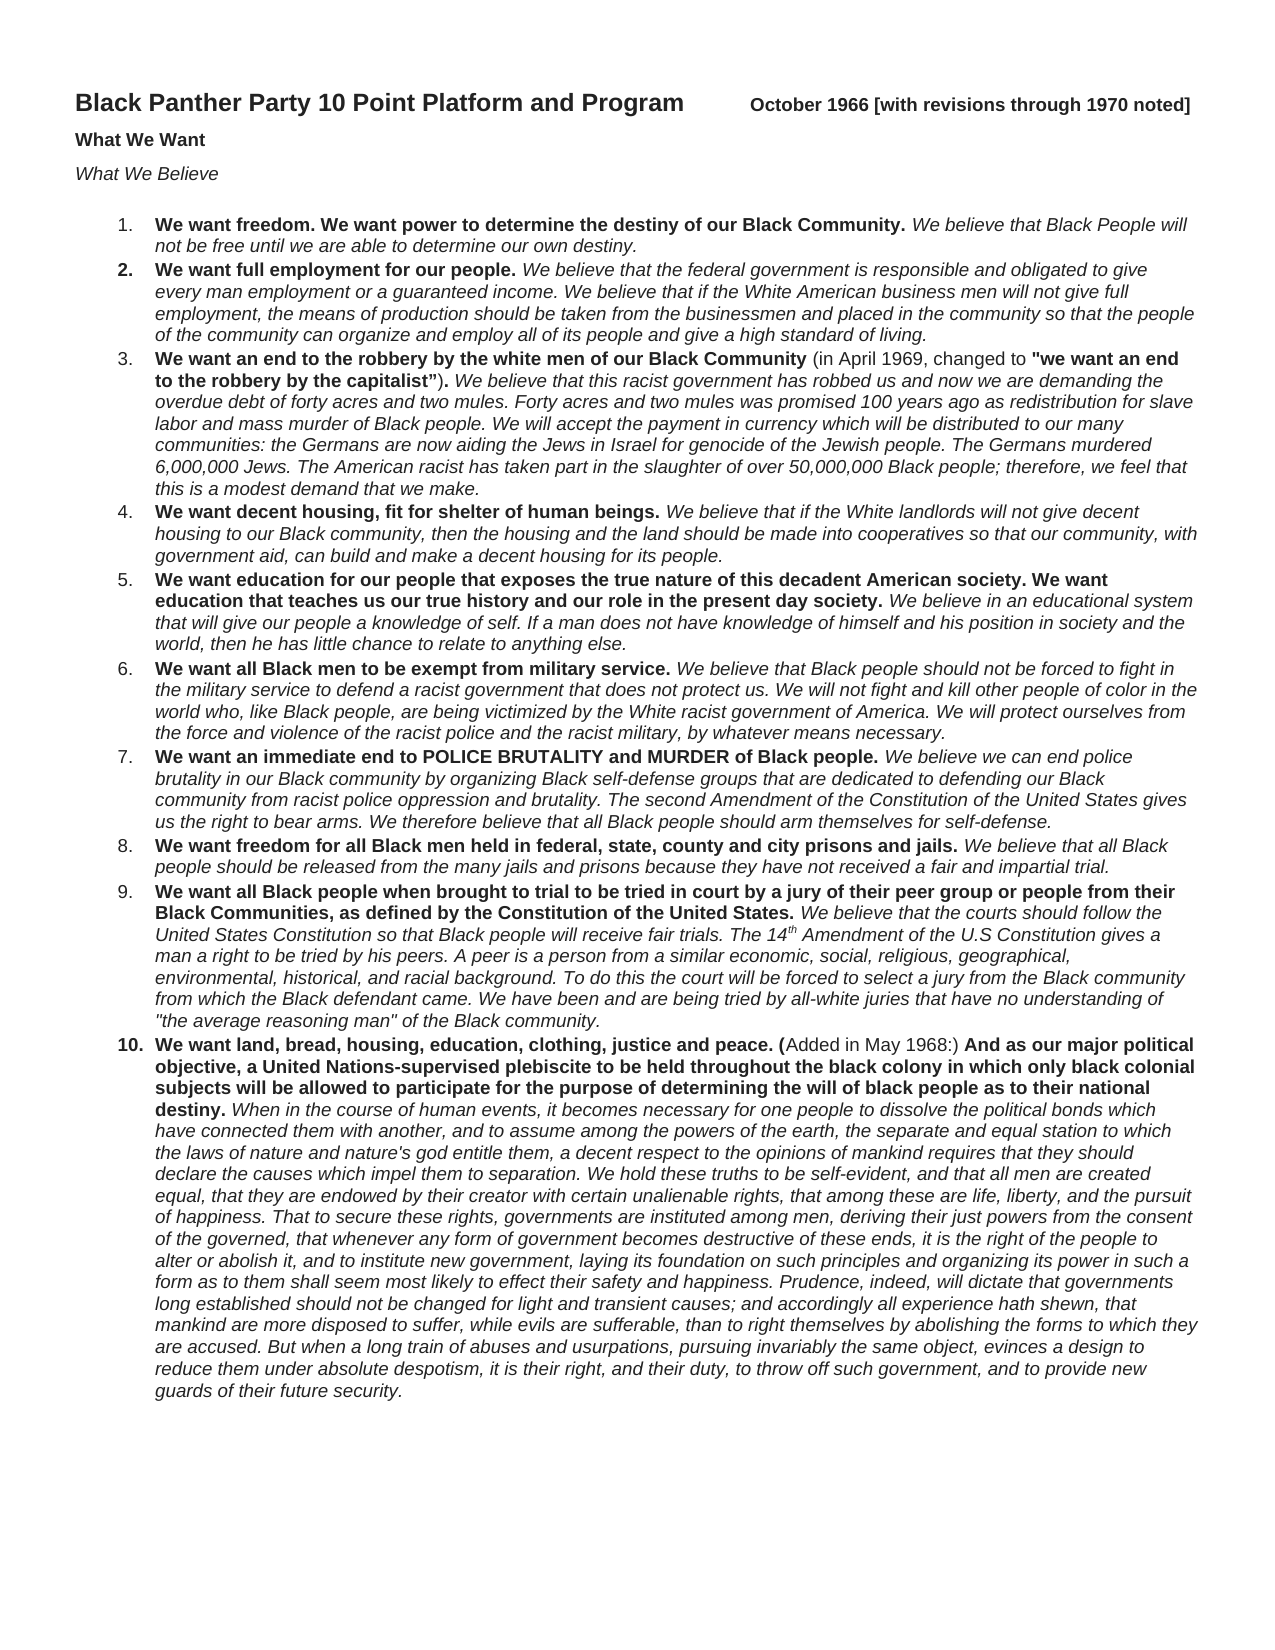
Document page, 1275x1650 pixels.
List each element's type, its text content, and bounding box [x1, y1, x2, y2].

text What We Believe [75, 163, 1200, 184]
list We want an immediate end to POLICE BRUTALITY and MURDER of Black people. We believe we can end police brutality in our Black community by organizing Black self-defense groups that are dedicated to defending our Black community from racist police oppression and brutality. The second Amendment of the Constitution of the United States gives us the right to bear arms. We therefore believe that all Black people should arm themselves for self-defense. [117, 746, 1200, 832]
text Black Panther Party 10 Point Platform and Program October 1966 [with revisions through 1970 noted] [75, 87, 1200, 116]
list We want land, bread, housing, education, clothing, justice and peace. (Added in May 1968:) And as our major political objective, a United Nations-supervised plebiscite to be held throughout the black colony in which only black colonial subjects will be allowed to participate for the purpose of determining the will of black people as to their national destiny. When in the course of human events, it becomes necessary for one people to dissolve the political bonds which have connected them with another, and to assume among the powers of the earth, the separate and equal station to which the laws of nature and nature's god entitle them, a decent respect to the opinions of mankind requires that they should declare the causes which impel them to separation. We hold these truths to be self-evident, and that all men are created equal, that they are endowed by their creator with certain unalienable rights, that among these are life, liberty, and the pursuit of happiness. That to secure these rights, governments are instituted among men, deriving their just powers from the consent of the governed, that whenever any form of government becomes destructive of these ends, it is the right of the people to alter or abolish it, and to institute new government, laying its foundation on such principles and organizing its power in such a form as to them shall seem most likely to effect their safety and happiness. Prudence, indeed, will dictate that governments long established should not be changed for light and transient causes; and accordingly all experience hath shewn, that mankind are more disposed to suffer, while evils are sufferable, than to right themselves by abolishing the forms to which they are accused. But when a long train of abuses and usurpations, pursuing invariably the same object, evinces a design to reduce them under absolute despotism, it is their right, and their duty, to throw off such government, and to provide new guards of their future security. [117, 1034, 1200, 1402]
list We want freedom. We want power to determine the destiny of our Black Community. We believe that Black People will not be free until we are able to determine our own destiny. [117, 213, 1200, 257]
list We want all Black men to be exempt from military service. We believe that Black people should not be forced to fight in the military service to defend a racist government that does not protect us. We will not fight and kill other people of color in the world who, like Black people, are being victimized by the White racist government of America. We will protect ourselves from the force and violence of the racist police and the racist military, by whatever means necessary. [117, 657, 1200, 743]
list We want an end to the robbery by the white men of our Black Community (in April 1969, changed to "we want an end to the robbery by the capitalist”). We believe that this racist government has robbed us and now we are demanding the overdue debt of forty acres and two mules. Forty acres and two mules was promised 100 years ago as redistribution for slave labor and mass murder of Black people. We will accept the payment in currency which will be distributed to our many communities: the Germans are now aiding the Jews in Israel for genocide of the Jewish people. The Germans murdered 6,000,000 Jews. The American racist has taken part in the slaughter of over 50,000,000 Black people; therefore, we feel that this is a modest demand that we make. [117, 348, 1200, 499]
list We want all Black people when brought to trial to be tried in court by a jury of their peer group or people from their Black Communities, as defined by the Constitution of the United States. We believe that the courts should follow the United States Constitution so that Black people will receive fair trials. The 14th Amendment of the U.S Constitution gives a man a right to be tried by his peers. A peer is a person from a similar economic, social, religious, geographical, environmental, historical, and racial background. To do this the court will be forced to select a jury from the Black community from which the Black defendant came. We have been and are being tried by all-white juries that have no understanding of "the average reasoning man" of the Black community. [117, 880, 1200, 1031]
list We want education for our people that exposes the true nature of this decadent American society. We want education that teaches us our true history and our role in the present day society. We believe in an educational system that will give our people a knowledge of self. If a man does not have knowledge of himself and his position in society and the world, then he has little chance to relate to anything else. [117, 568, 1200, 655]
list We want decent housing, fit for shelter of human beings. We believe that if the White landlords will not give decent housing to our Black community, then the housing and the land should be made into cooperatives so that our community, with government aid, can build and make a decent housing for its people. [117, 501, 1200, 566]
text What We Want [75, 129, 1200, 150]
list We want freedom for all Black men held in federal, state, county and city prisons and jails. We believe that all Black people should be released from the many jails and prisons because they have not received a fair and impartial trial. [117, 835, 1200, 878]
list We want full employment for our people. We believe that the federal government is responsible and obligated to give every man employment or a guaranteed income. We believe that if the White American business men will not give full employment, the means of production should be taken from the businessmen and placed in the community so that the people of the community can organize and employ all of its people and give a high standard of living. [117, 259, 1200, 345]
